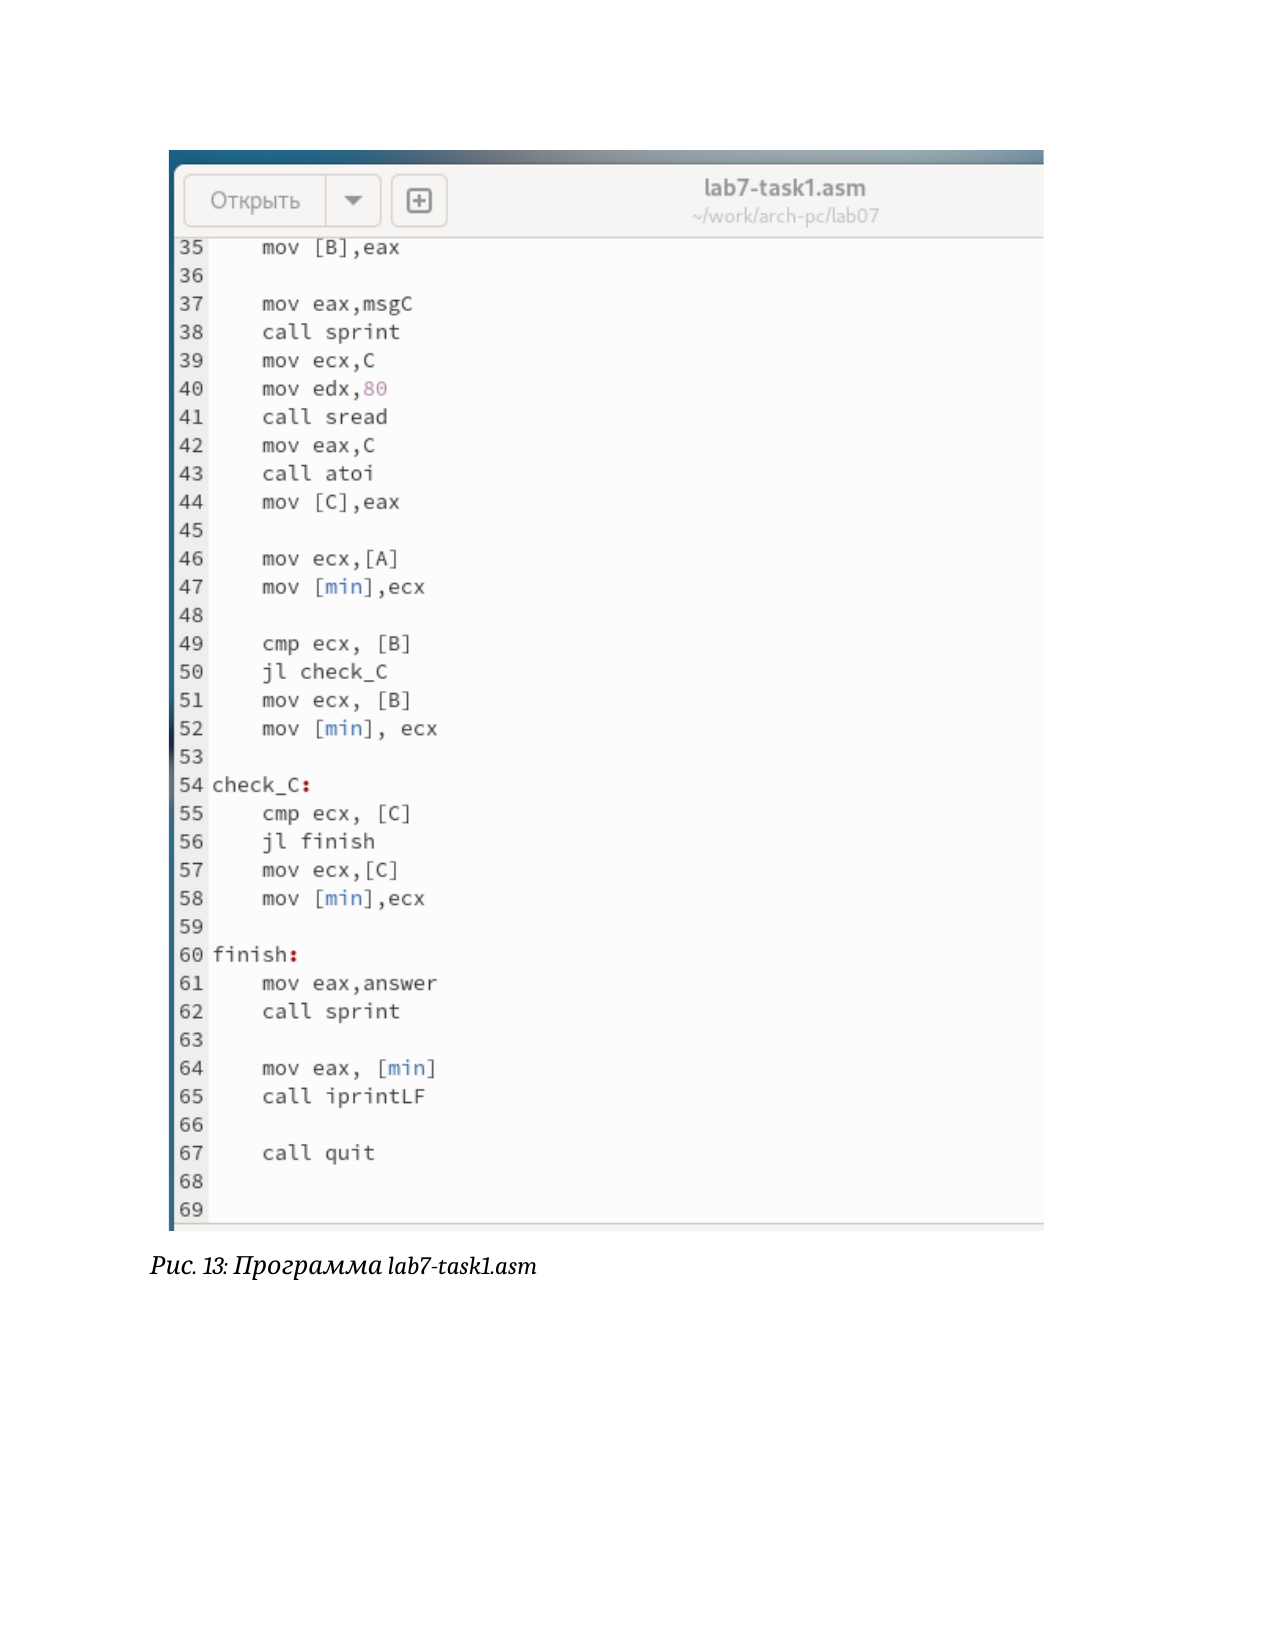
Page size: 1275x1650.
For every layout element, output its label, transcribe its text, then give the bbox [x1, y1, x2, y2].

picture [168, 150, 1044, 1231]
text Рис. 13: Программа lab7-task1.asm [150, 1252, 1125, 1280]
